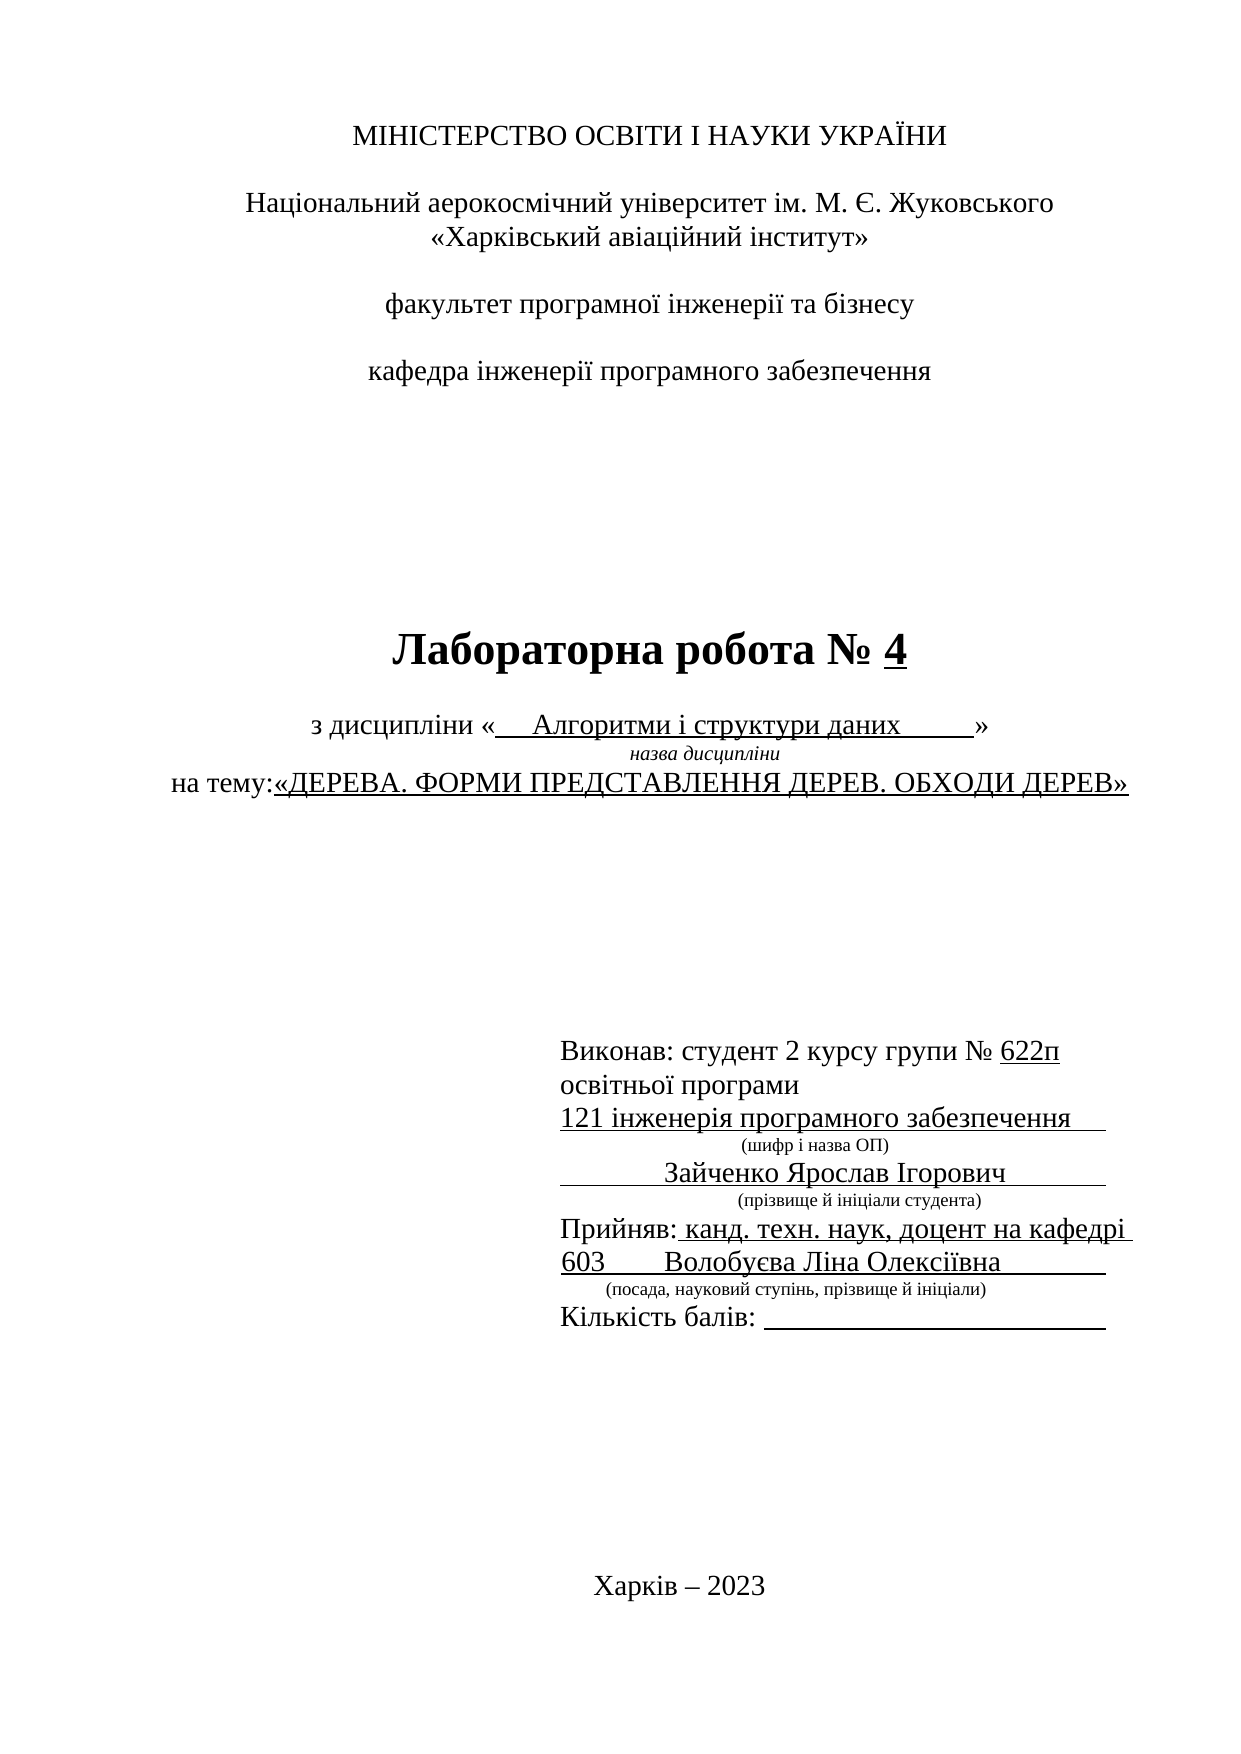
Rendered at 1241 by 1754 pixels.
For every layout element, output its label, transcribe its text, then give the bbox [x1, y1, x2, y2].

text «Харківський авіаційний інститут» [148, 219, 1152, 252]
text Кількість балів: [148, 1299, 1152, 1333]
text (прізвище й ініціали студента) [148, 1189, 1152, 1211]
text Лабораторна робота № 4 [148, 621, 1152, 674]
text з дисципліни « Алгоритми і структури даних » [148, 707, 1152, 741]
text освітньої програми [148, 1067, 1152, 1101]
text Зайченко Ярослав Ігорович [148, 1156, 1152, 1189]
text МІНІСТЕРСТВО ОСВІТИ І НАУКИ УКРАЇНИ [148, 118, 1152, 152]
text Національний аерокосмічний університет ім. М. Є. Жуковського [148, 185, 1152, 219]
text кафедра інженерії програмного забезпечення [148, 353, 1152, 386]
text Прийняв: канд. техн. наук, доцент на кафедрі 603 Волобуєва Ліна Олексіївна [560, 1211, 1152, 1278]
text (посада, науковий ступінь, прізвище й ініціали) [148, 1278, 1152, 1299]
text факультет програмної інженерії та бізнесу [148, 286, 1152, 319]
text назва дисципліни [148, 741, 1152, 765]
text (шифр і назва ОП) [148, 1134, 1152, 1156]
text Харків – 2023 [148, 1568, 1152, 1601]
text 121 інженерія програмного забезпечення [148, 1101, 1152, 1134]
text на тему:«ДЕРЕВА. ФОРМИ ПРЕДСТАВЛЕННЯ ДЕРЕВ. ОБХОДИ ДЕРЕВ» [148, 765, 1152, 799]
text Виконав: студент 2 курсу групи № 622п [148, 1033, 1152, 1067]
